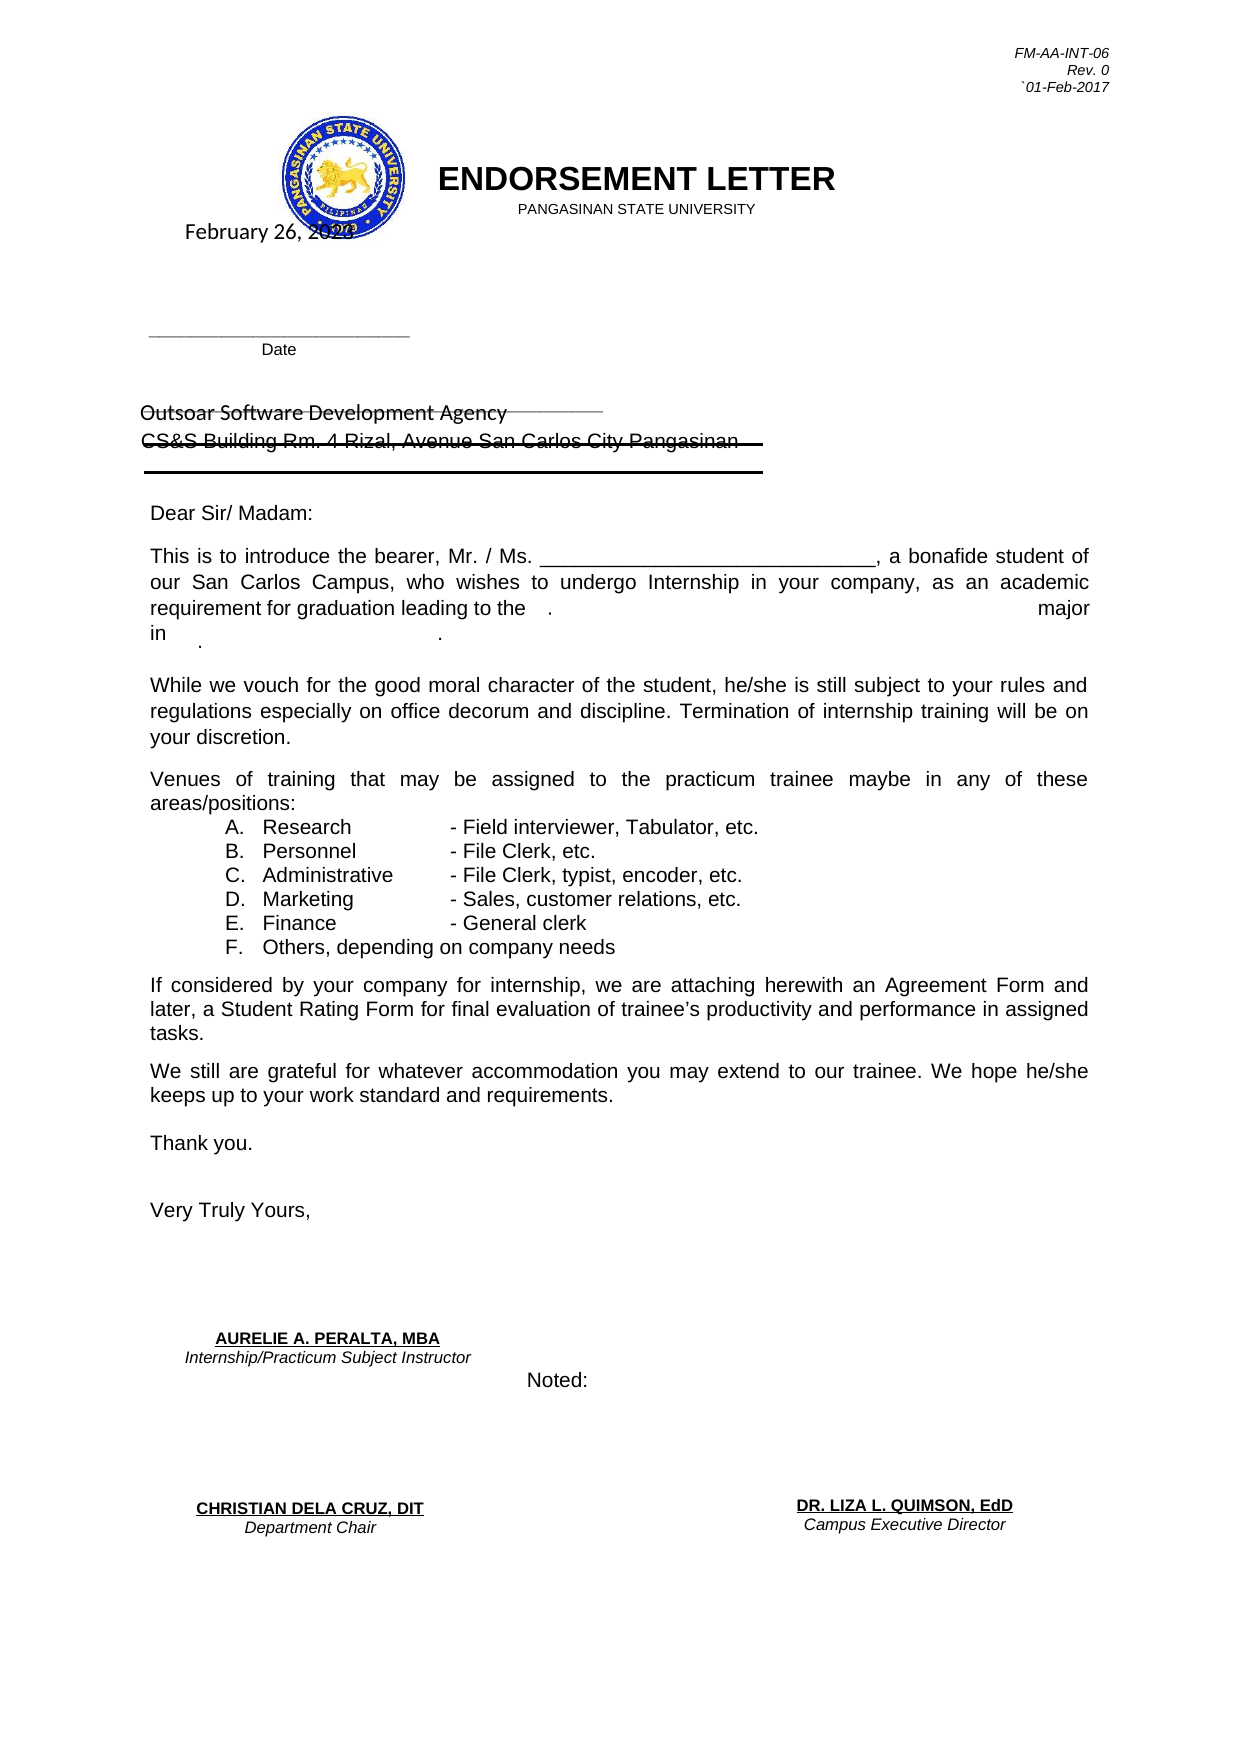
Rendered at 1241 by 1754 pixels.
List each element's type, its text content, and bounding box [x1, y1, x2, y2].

text We still are grateful for whatever accommodation you may extend to our trainee. We hope he/she keeps up to your work standard and requirements. [150, 1059, 1090, 1107]
text Venues of training that may be assigned to the practicum trainee maybe in any of these areas/positions: [150, 767, 1090, 815]
text While we vouch for the good moral character of the student, he/she is still subject to your rules and regulations especially on office decorum and discipline. Termination of internship training will be on your discretion. [150, 673, 1090, 748]
text Noted: [150, 1368, 1090, 1392]
picture [278, 112, 407, 241]
text This is to introduce the bearer, Mr. / Ms. _____________________________, a bonafide student of our San Carlos Campus, who wishes to undergo Internship in your company, as an academic requirement for graduation leading to the major in . [150, 544, 1090, 645]
list Others, depending on company needs [225, 935, 1090, 959]
list Personnel - File Clerk, etc. [225, 839, 1090, 863]
list Marketing - Sales, customer relations, etc. [225, 887, 1090, 911]
text If considered by your company for internship, we are attaching herewith an Agreement Form and later, a Student Rating Form for final evaluation of trainee’s productivity and performance in assigned tasks. [150, 973, 1090, 1045]
list Finance - General clerk [225, 911, 1090, 935]
list Administrative - File Clerk, typist, encoder, etc. [225, 863, 1090, 887]
text Very Truly Yours, [150, 1198, 1090, 1222]
text Thank you. [150, 1131, 1090, 1155]
text Dear Sir/ Madam: [150, 501, 1090, 525]
list Research - Field interviewer, Tabulator, etc. [225, 815, 1090, 839]
